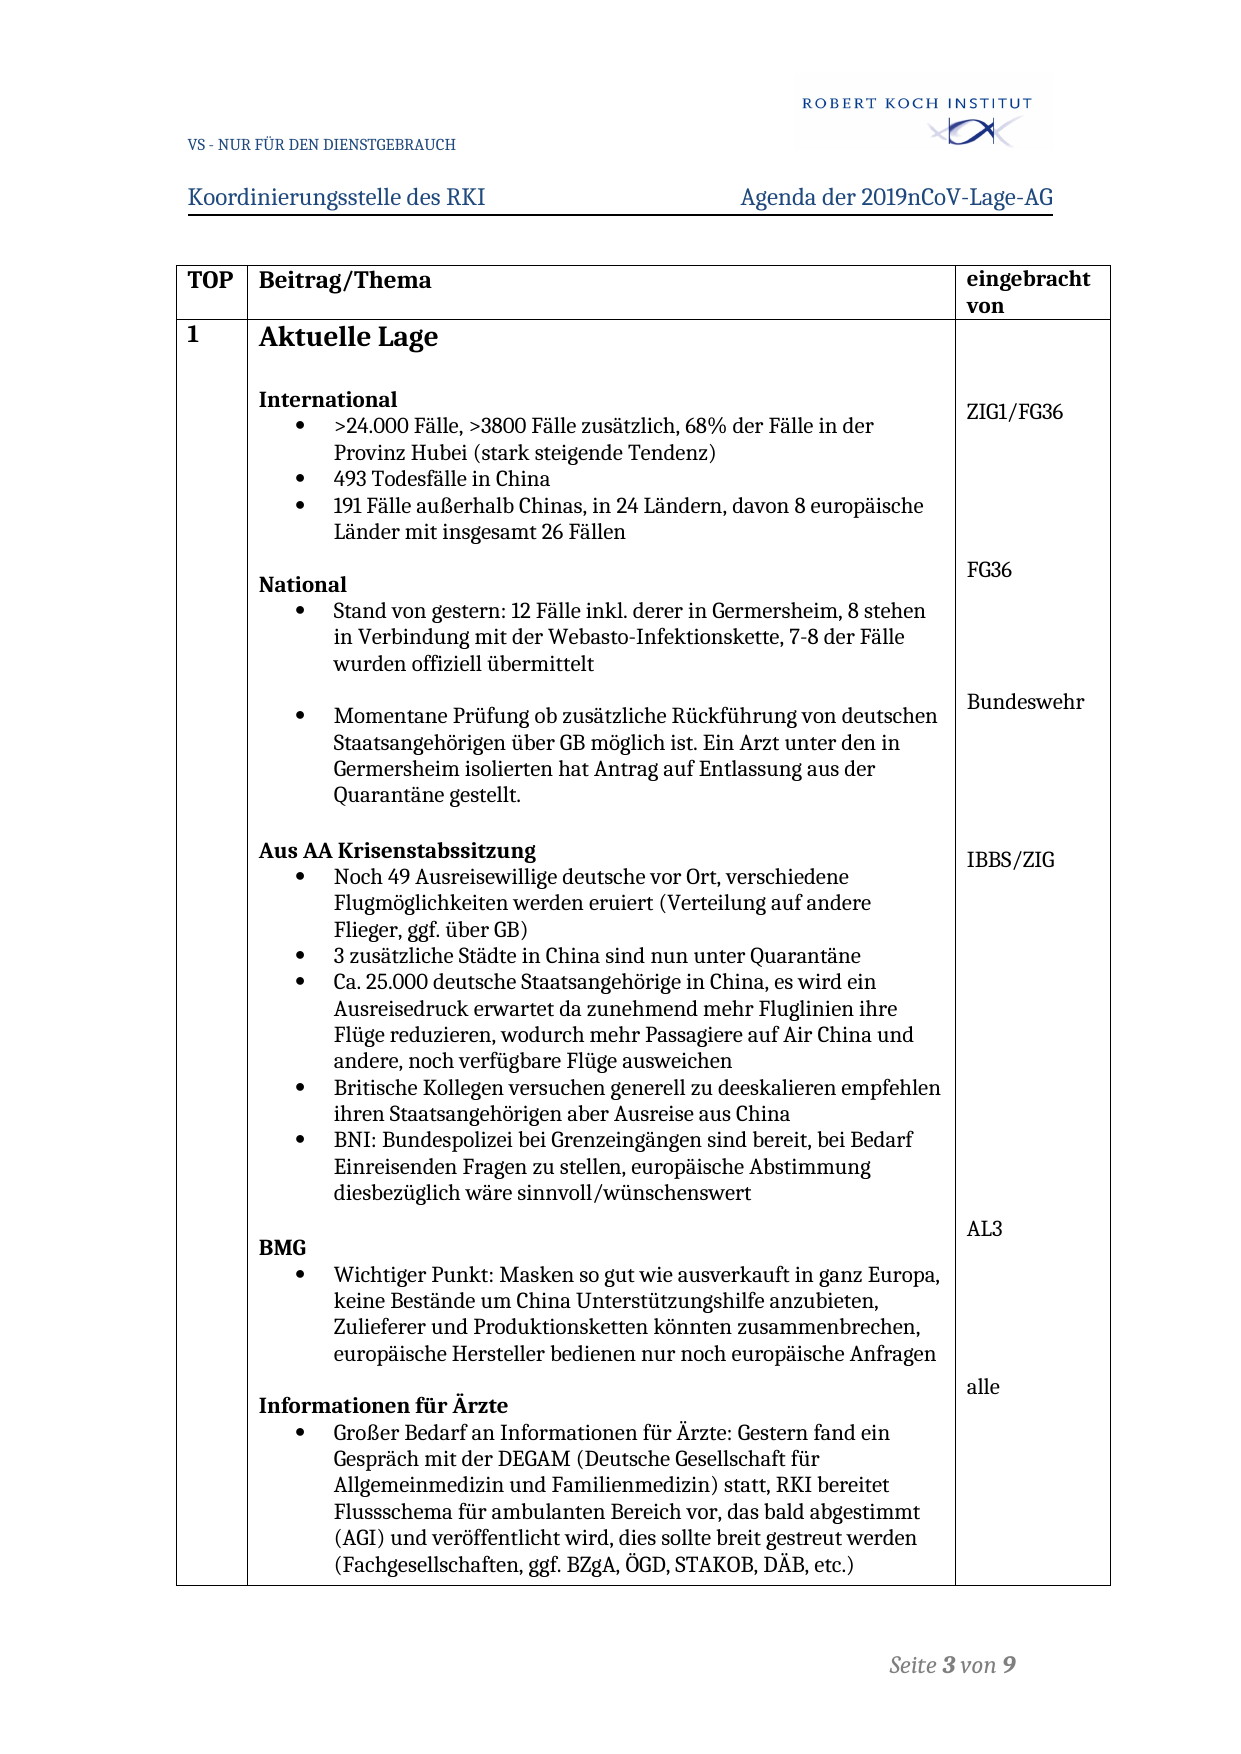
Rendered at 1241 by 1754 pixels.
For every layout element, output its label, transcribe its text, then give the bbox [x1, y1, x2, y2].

table_header TOP [177, 266, 247, 319]
picture [794, 73, 1053, 151]
table_cell 1 [177, 320, 247, 1585]
table_cell ZIG1/FG36 FG36 Bundeswehr IBBS/ZIG AL3 alle alle [956, 320, 1110, 1585]
table_header eingebracht von [956, 266, 1110, 319]
table_header Beitrag/Thema [248, 266, 955, 319]
